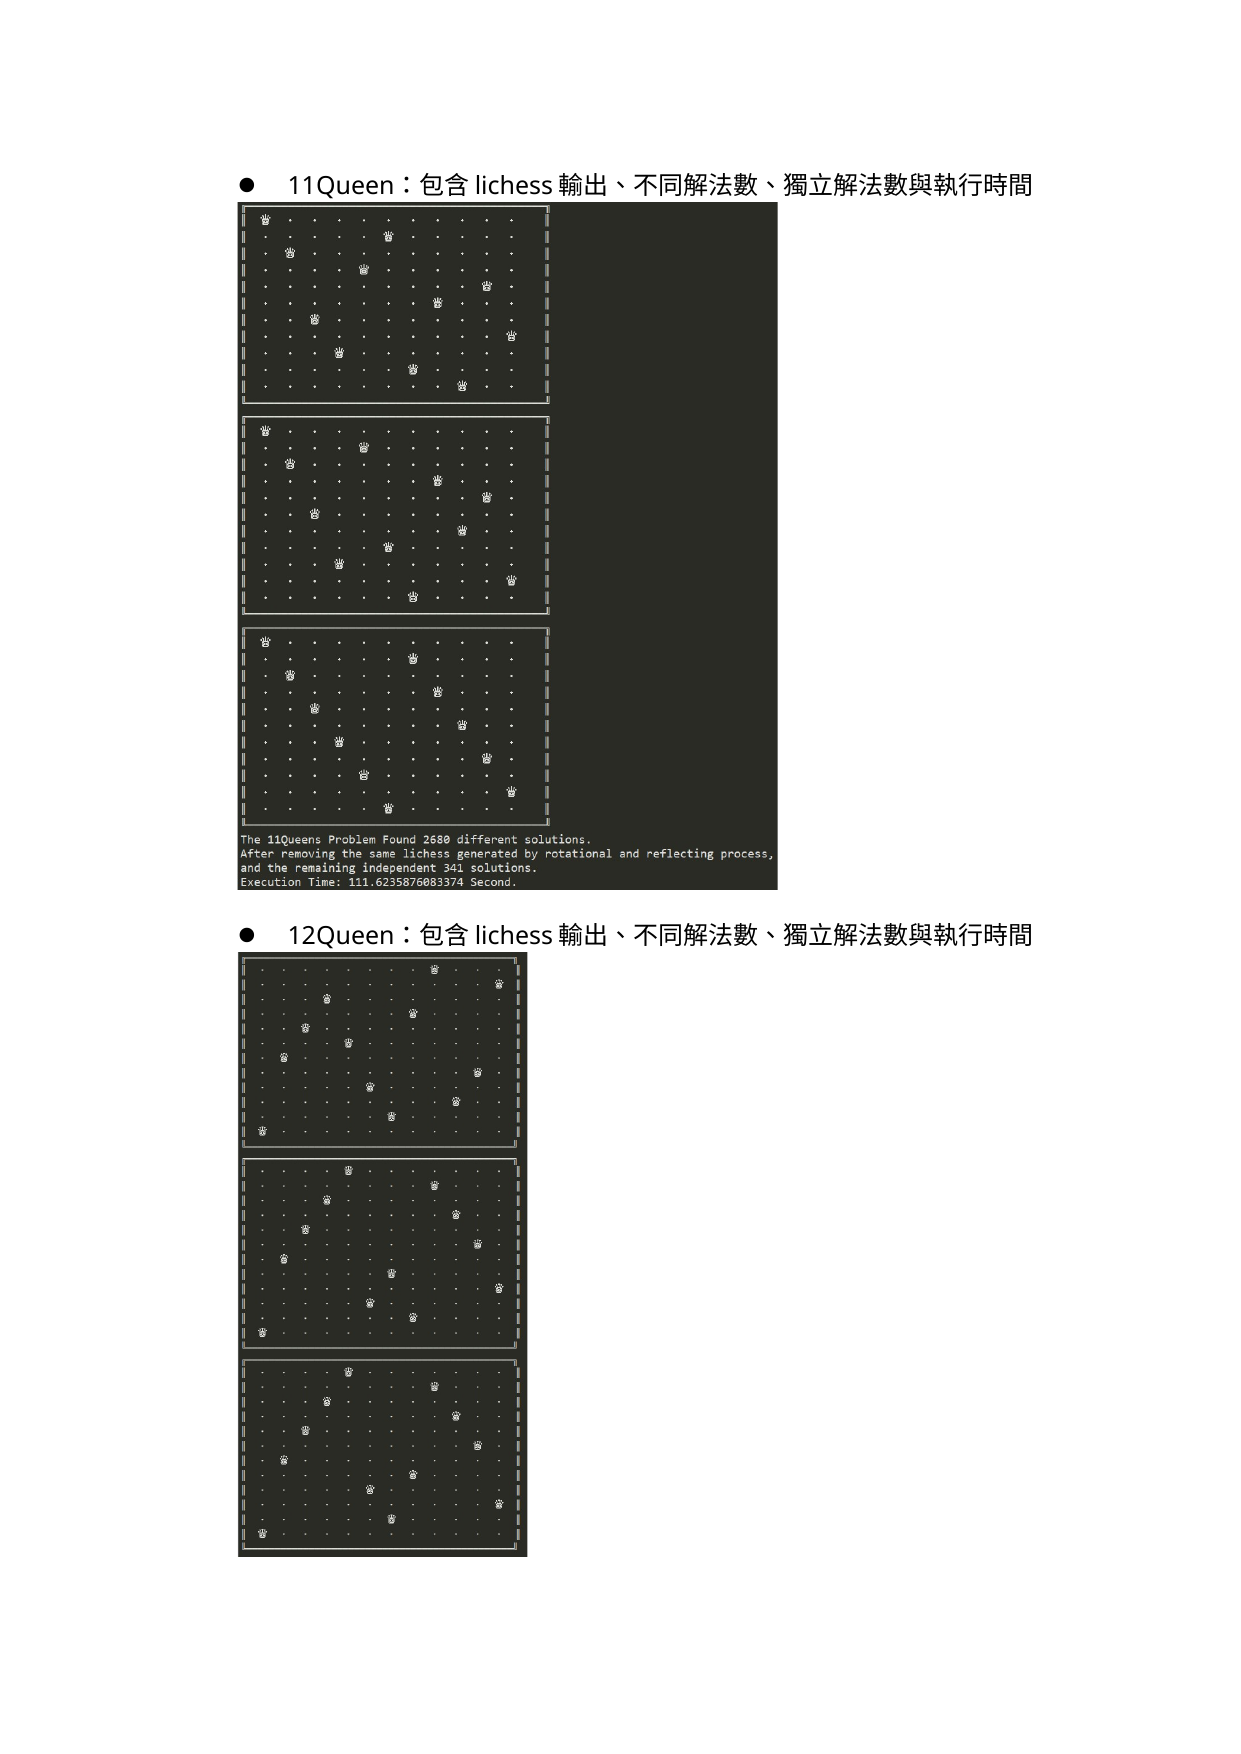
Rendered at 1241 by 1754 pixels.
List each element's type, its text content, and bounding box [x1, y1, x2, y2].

picture [237, 202, 778, 890]
list 11Queen：包含lichess輸出、不同解法數、獨立解法數與執行時間 [237, 164, 1152, 202]
list 12Queen：包含lichess輸出、不同解法數、獨立解法數與執行時間 [237, 914, 1152, 952]
picture [237, 952, 528, 1557]
